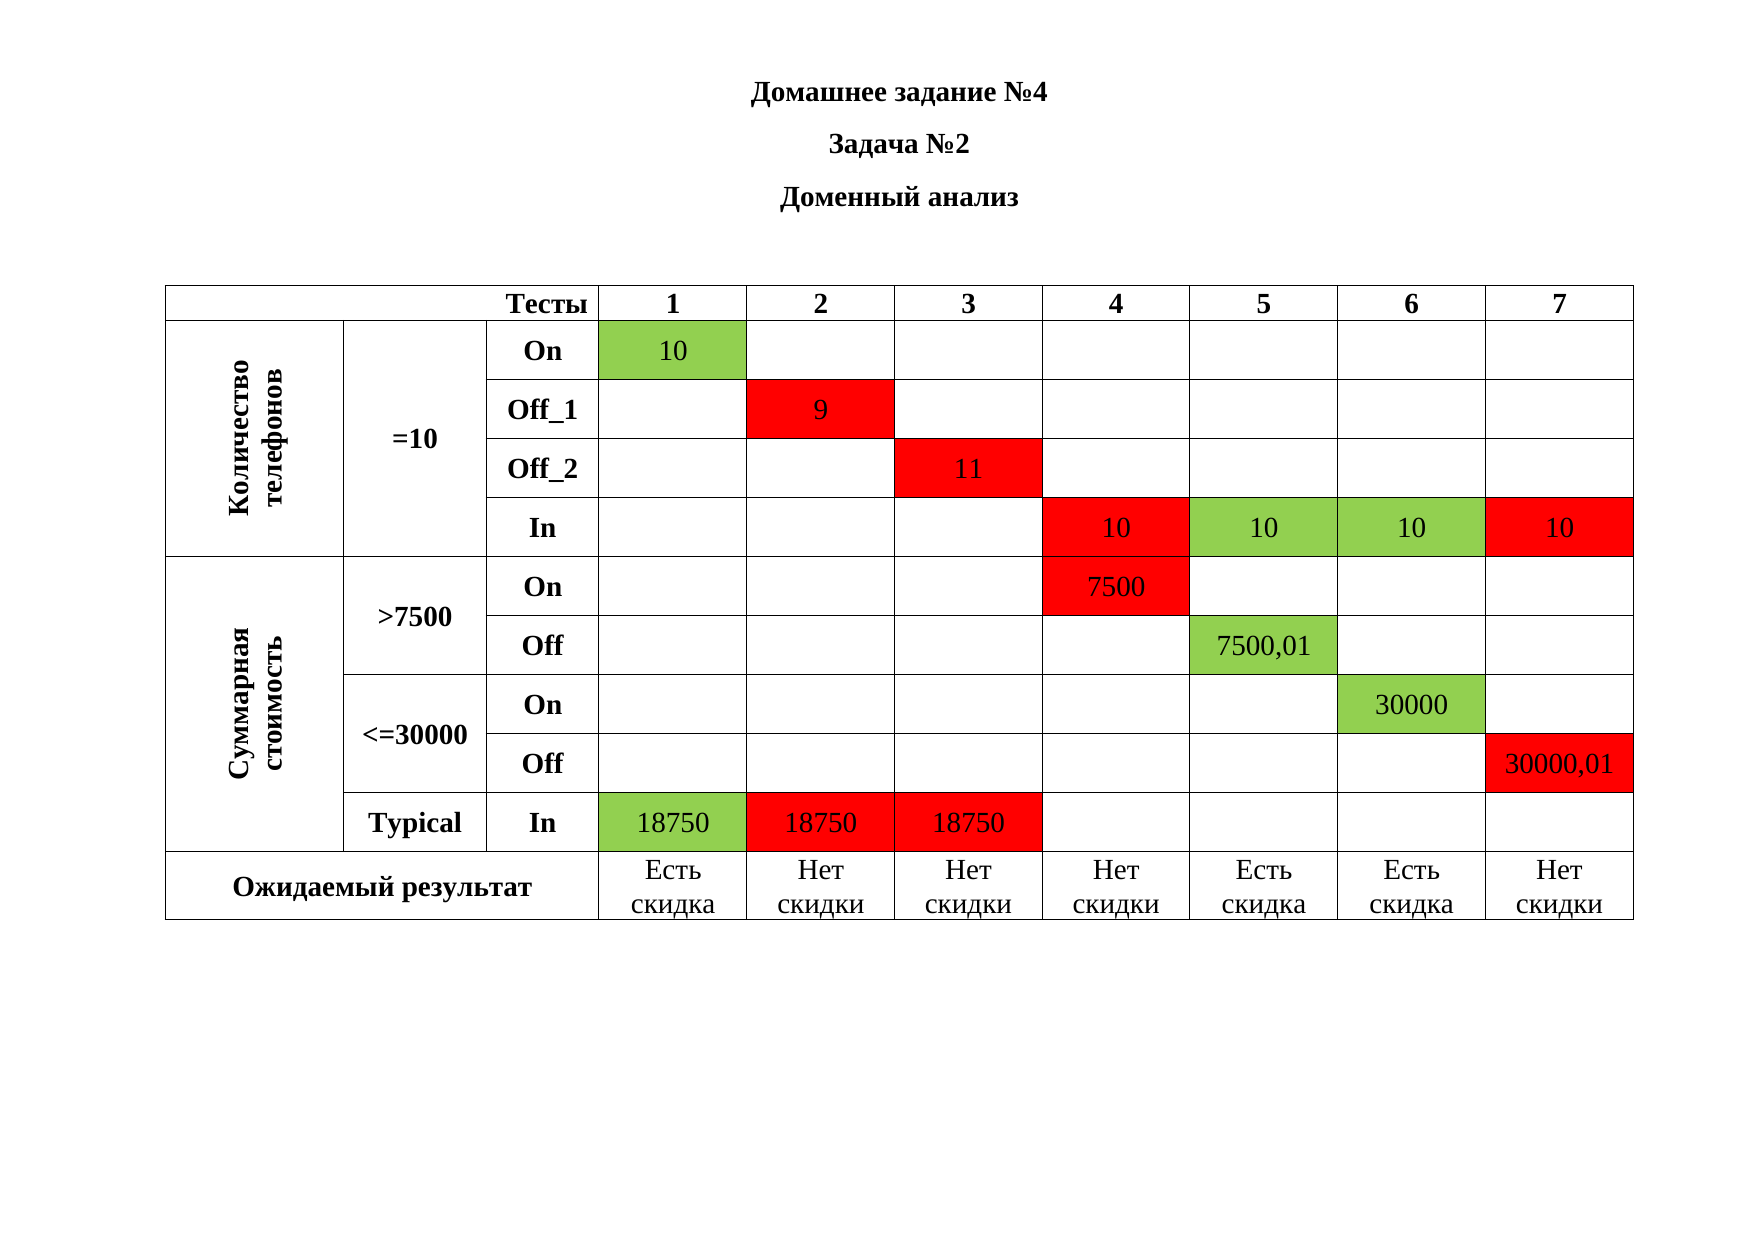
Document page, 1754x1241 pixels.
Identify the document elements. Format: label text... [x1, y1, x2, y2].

table_cell Off [487, 616, 598, 674]
table_cell [895, 675, 1042, 733]
table_cell [747, 557, 894, 615]
table_cell [1043, 321, 1189, 379]
table_cell [1043, 793, 1189, 851]
table_header 4 [1043, 286, 1189, 320]
table_cell Есть скидка [599, 852, 746, 919]
table_cell [1338, 557, 1485, 615]
table_header 7 [1486, 286, 1633, 320]
table_cell [599, 675, 746, 733]
table_cell [1338, 793, 1485, 851]
table_cell [599, 557, 746, 615]
table_cell [1338, 380, 1485, 438]
table_cell >7500 [344, 557, 486, 674]
table_cell In [487, 498, 598, 556]
table_cell 30000,01 [1486, 734, 1633, 792]
table_cell Ожидаемый результат [166, 852, 598, 919]
table_cell [1338, 616, 1485, 674]
table_cell [1043, 380, 1189, 438]
table_cell 10 [599, 321, 746, 379]
table_cell Off [487, 734, 598, 792]
table_cell In [487, 793, 598, 851]
text Домашнее задание №4 [103, 74, 1695, 107]
table_cell Есть скидка [1190, 852, 1337, 919]
table_cell 18750 [747, 793, 894, 851]
table_cell Есть скидка [1338, 852, 1485, 919]
table_header Тесты [166, 286, 598, 320]
table_cell On [487, 321, 598, 379]
table_cell [1486, 439, 1633, 497]
table_cell Off_1 [487, 380, 598, 438]
table_cell [747, 321, 894, 379]
table_cell [1190, 734, 1337, 792]
table_cell <=30000 [344, 675, 486, 792]
table_header 1 [599, 286, 746, 320]
table_cell 7500 [1043, 557, 1189, 615]
table_cell [1190, 380, 1337, 438]
table_cell Суммарная стоимость [166, 557, 343, 851]
table_cell [1486, 380, 1633, 438]
table_cell 10 [1486, 498, 1633, 556]
table_cell 18750 [599, 793, 746, 851]
table_cell [1043, 616, 1189, 674]
table_cell [895, 321, 1042, 379]
table_header 3 [895, 286, 1042, 320]
table_cell [1043, 675, 1189, 733]
text Доменный анализ [103, 179, 1695, 213]
table_cell Нет скидки [747, 852, 894, 919]
table_header 2 [747, 286, 894, 320]
table_cell [747, 616, 894, 674]
table_cell =10 [344, 321, 486, 556]
table_cell [1338, 439, 1485, 497]
table_cell Нет скидки [1486, 852, 1633, 919]
table_cell [895, 734, 1042, 792]
table_cell [1190, 439, 1337, 497]
table_cell [747, 675, 894, 733]
table_cell On [487, 675, 598, 733]
table_header 6 [1338, 286, 1485, 320]
table_cell [895, 616, 1042, 674]
table_cell [895, 557, 1042, 615]
table_cell [1190, 675, 1337, 733]
table_cell [599, 380, 746, 438]
table_cell [1486, 321, 1633, 379]
table_cell [1486, 793, 1633, 851]
table_cell [599, 616, 746, 674]
table_cell [1190, 321, 1337, 379]
table_cell [599, 734, 746, 792]
table_cell [1486, 557, 1633, 615]
table_cell 9 [747, 380, 894, 438]
table_cell [747, 439, 894, 497]
table_cell 10 [1338, 498, 1485, 556]
table_cell 7500,01 [1190, 616, 1337, 674]
table_cell [1486, 675, 1633, 733]
table_cell [1043, 734, 1189, 792]
table_cell [747, 498, 894, 556]
table_cell [1338, 734, 1485, 792]
table_cell Typical [344, 793, 486, 851]
table_header 5 [1190, 286, 1337, 320]
table_cell 10 [1043, 498, 1189, 556]
table_cell 30000 [1338, 675, 1485, 733]
table_cell [1043, 439, 1189, 497]
table_cell Off_2 [487, 439, 598, 497]
table_cell Нет скидки [895, 852, 1042, 919]
table_cell [895, 380, 1042, 438]
table_cell [895, 498, 1042, 556]
table_cell [1338, 321, 1485, 379]
table_cell [1486, 616, 1633, 674]
table_cell Нет скидки [1043, 852, 1189, 919]
table_cell 11 [895, 439, 1042, 497]
table_cell [599, 498, 746, 556]
table_cell 10 [1190, 498, 1337, 556]
table_cell On [487, 557, 598, 615]
table_cell [747, 734, 894, 792]
table_cell [599, 439, 746, 497]
text Задача №2 [103, 127, 1695, 160]
table_cell Количество телефонов [166, 321, 343, 556]
table_cell [1190, 793, 1337, 851]
table_cell [1190, 557, 1337, 615]
table_cell 18750 [895, 793, 1042, 851]
